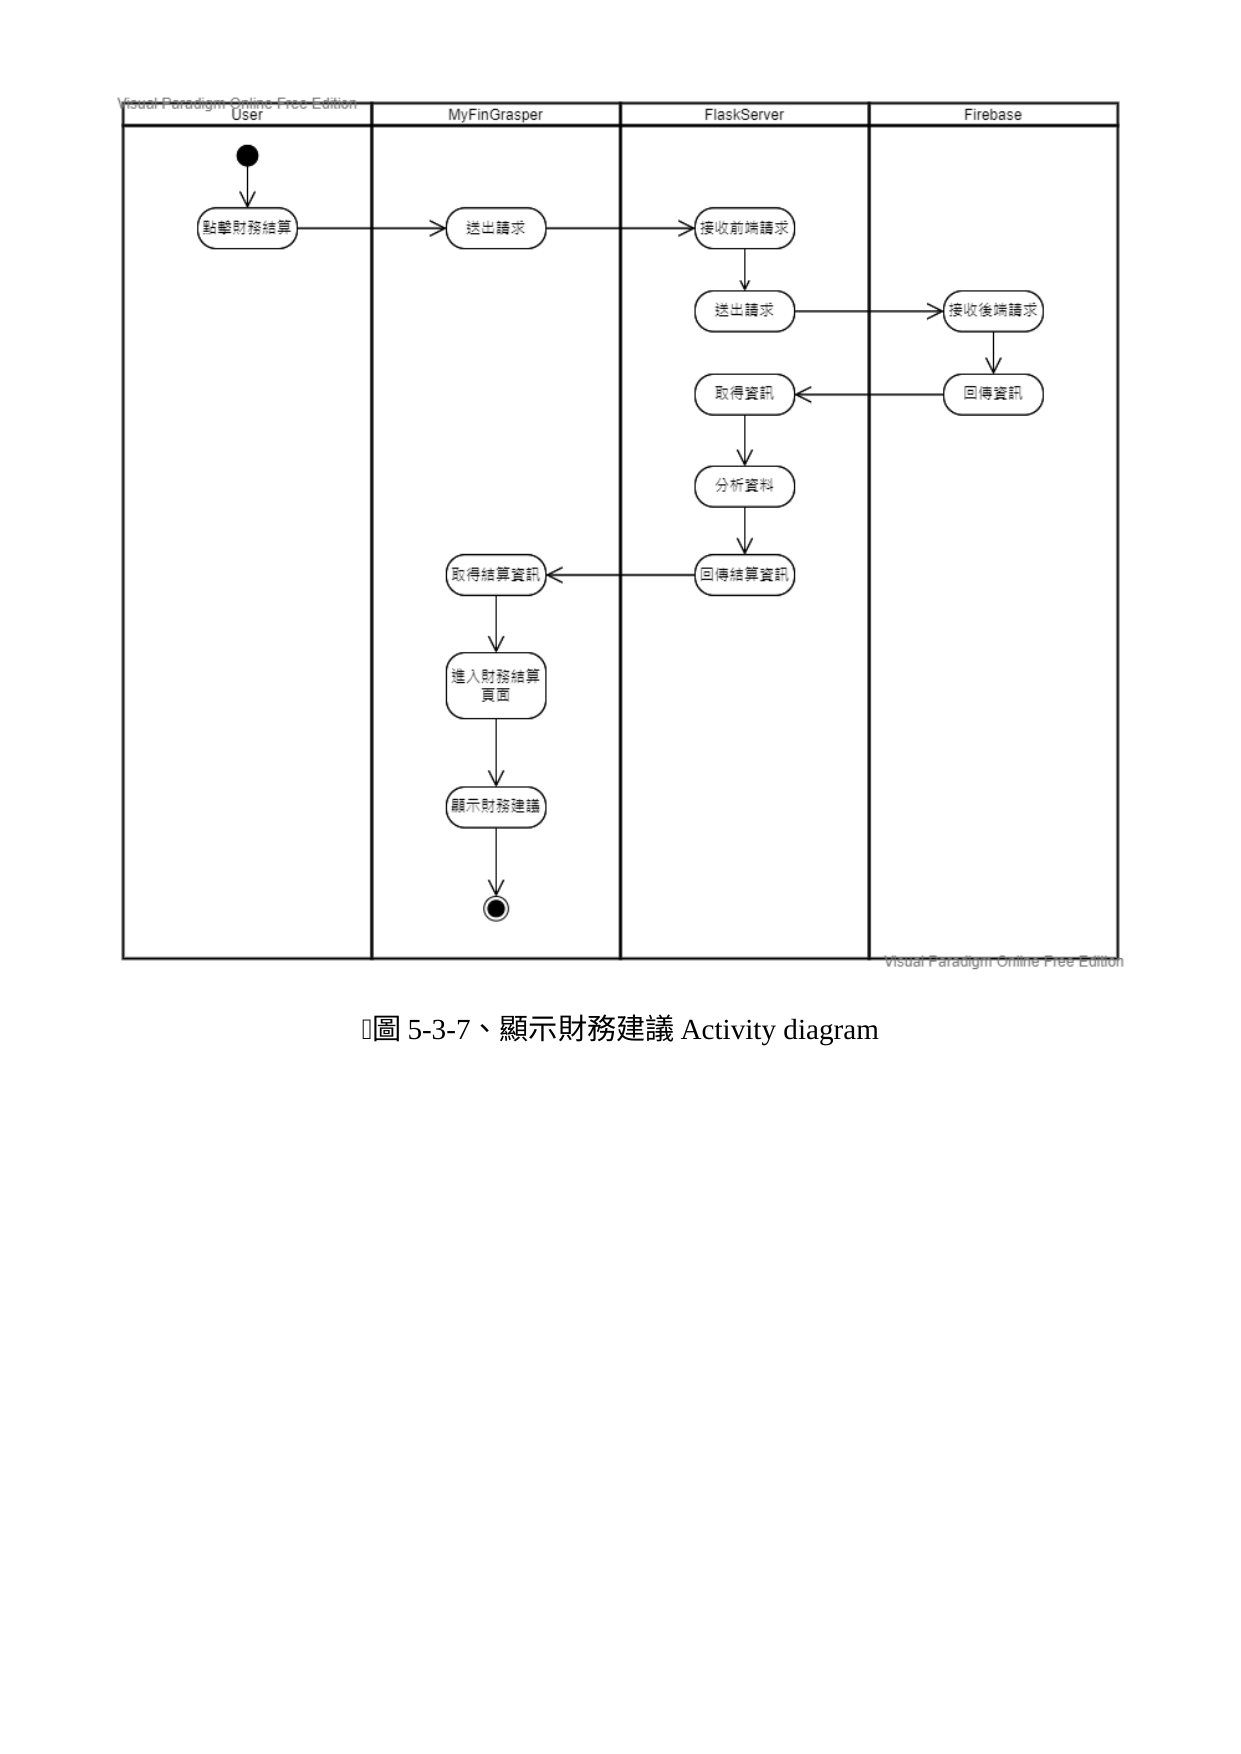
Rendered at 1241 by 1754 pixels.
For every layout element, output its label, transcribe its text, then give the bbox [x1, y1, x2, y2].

picture [109, 89, 1131, 973]
text 圖5-3-7、顯示財務建議Activity diagram [89, 989, 1152, 1064]
